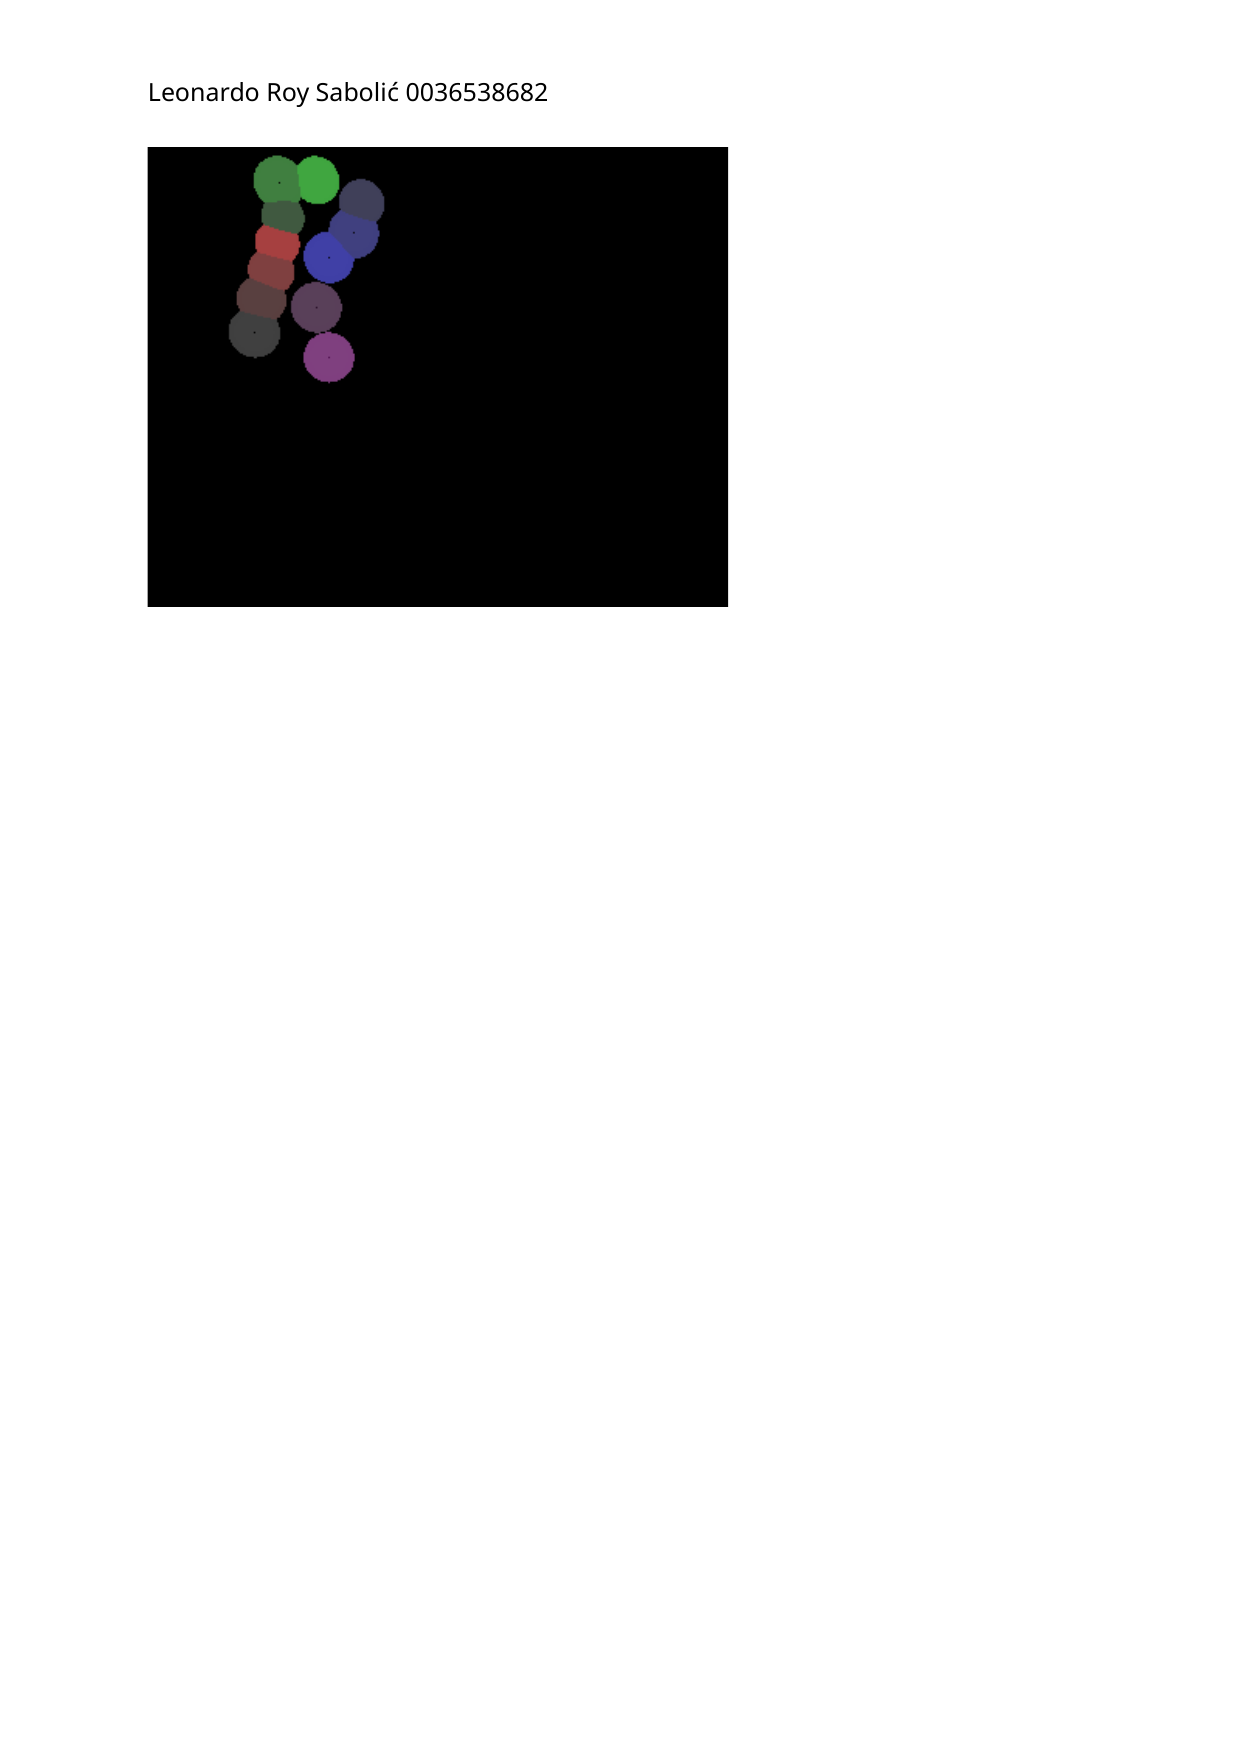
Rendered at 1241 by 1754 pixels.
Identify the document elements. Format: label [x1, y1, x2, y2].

picture [147, 147, 729, 607]
